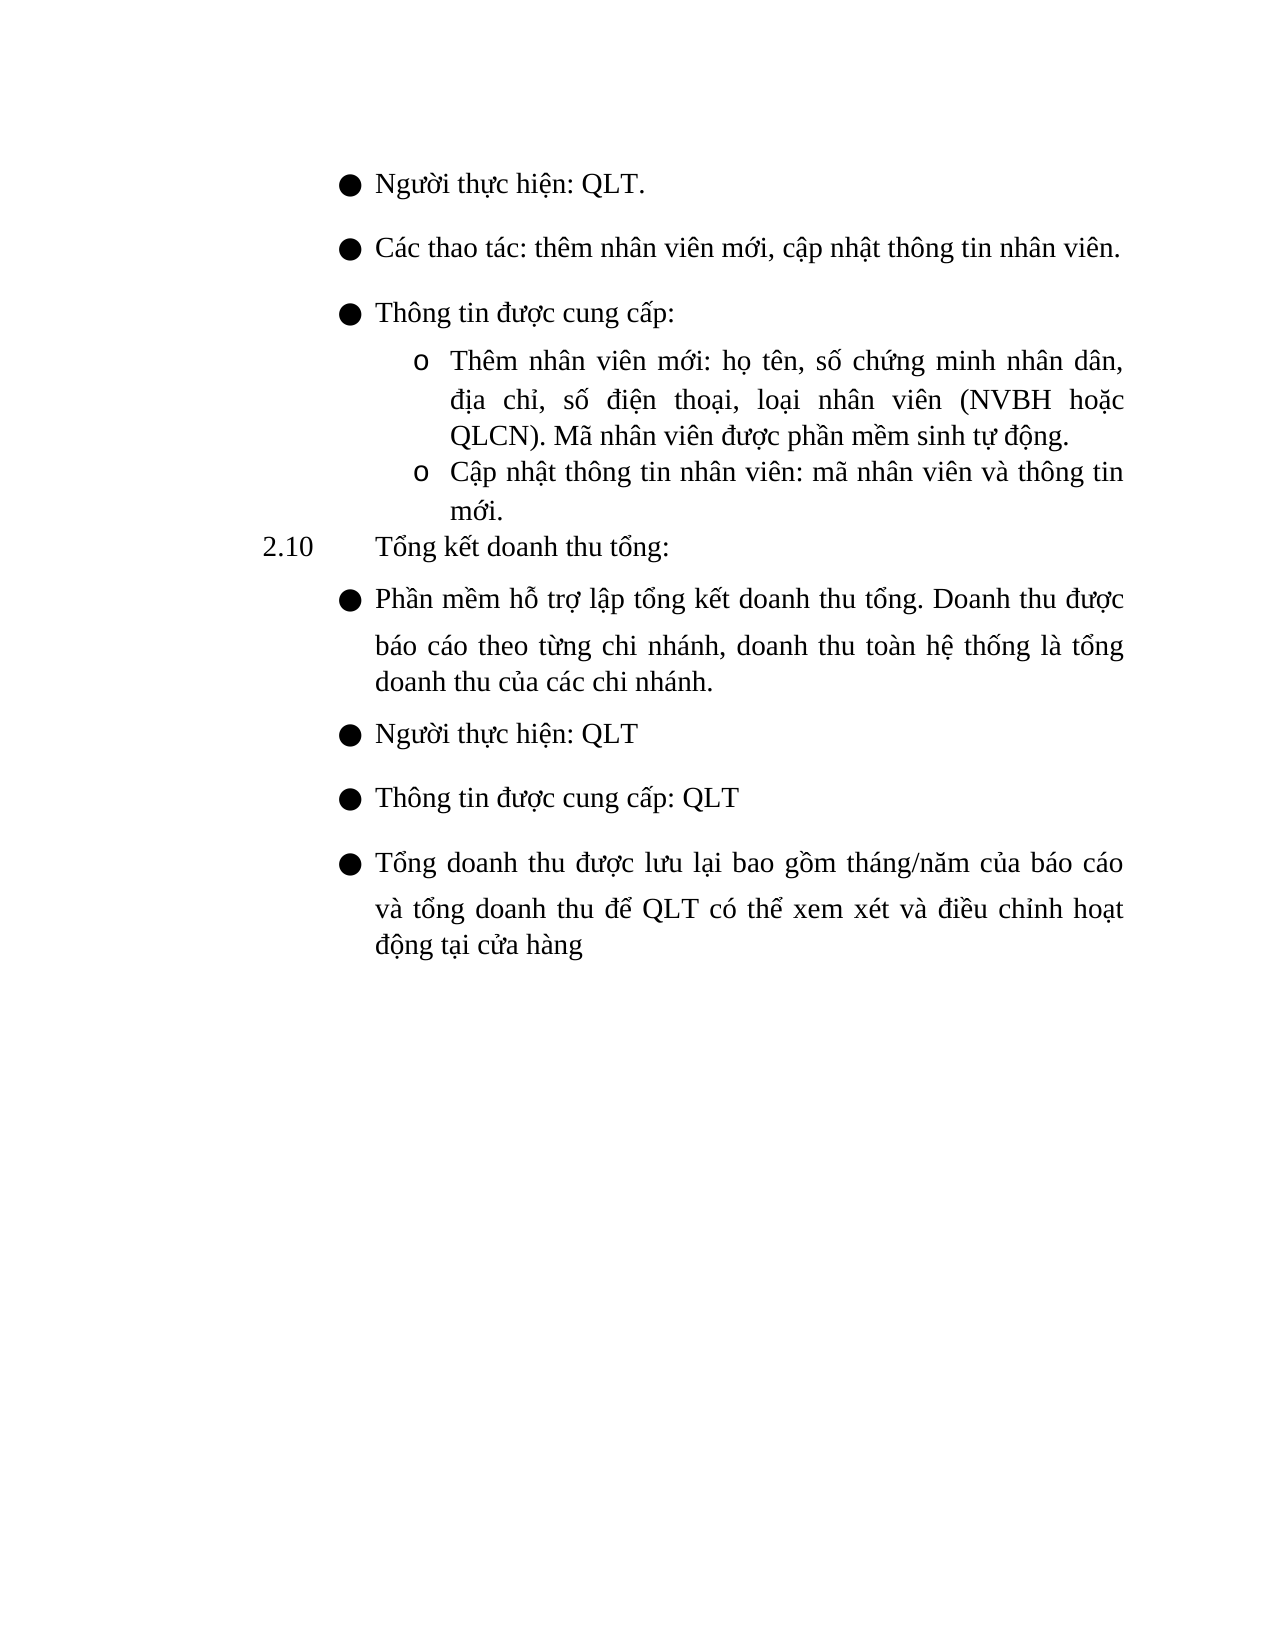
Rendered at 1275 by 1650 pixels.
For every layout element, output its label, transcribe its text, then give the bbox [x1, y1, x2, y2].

list Thông tin được cung cấp: [337, 279, 1125, 339]
list Thông tin được cung cấp: QLT [337, 764, 1125, 824]
list Thêm nhân viên mới: họ tên, số chứng minh nhân dân, địa chỉ, số điện thoại, loại nhân viên (NVBH hoặc QLCN). Mã nhân viên được phần mềm sinh tự động. [412, 343, 1125, 452]
list Các thao tác: thêm nhân viên mới, cập nhật thông tin nhân viên. [337, 214, 1125, 274]
list Tổng kết doanh thu tổng: [262, 529, 1125, 563]
list Tổng doanh thu được lưu lại bao gồm tháng/năm của báo cáo và tổng doanh thu để QLT có thể xem xét và điều chỉnh hoạt động tại cửa hàng [337, 829, 1125, 961]
list Người thực hiện: QLT [337, 700, 1125, 760]
list Cập nhật thông tin nhân viên: mã nhân viên và thông tin mới. [412, 454, 1125, 527]
list Người thực hiện: QLT. [337, 150, 1125, 210]
list Phần mềm hỗ trợ lập tổng kết doanh thu tổng. Doanh thu được báo cáo theo từng chi nhánh, doanh thu toàn hệ thống là tổng doanh thu của các chi nhánh. [337, 565, 1125, 697]
